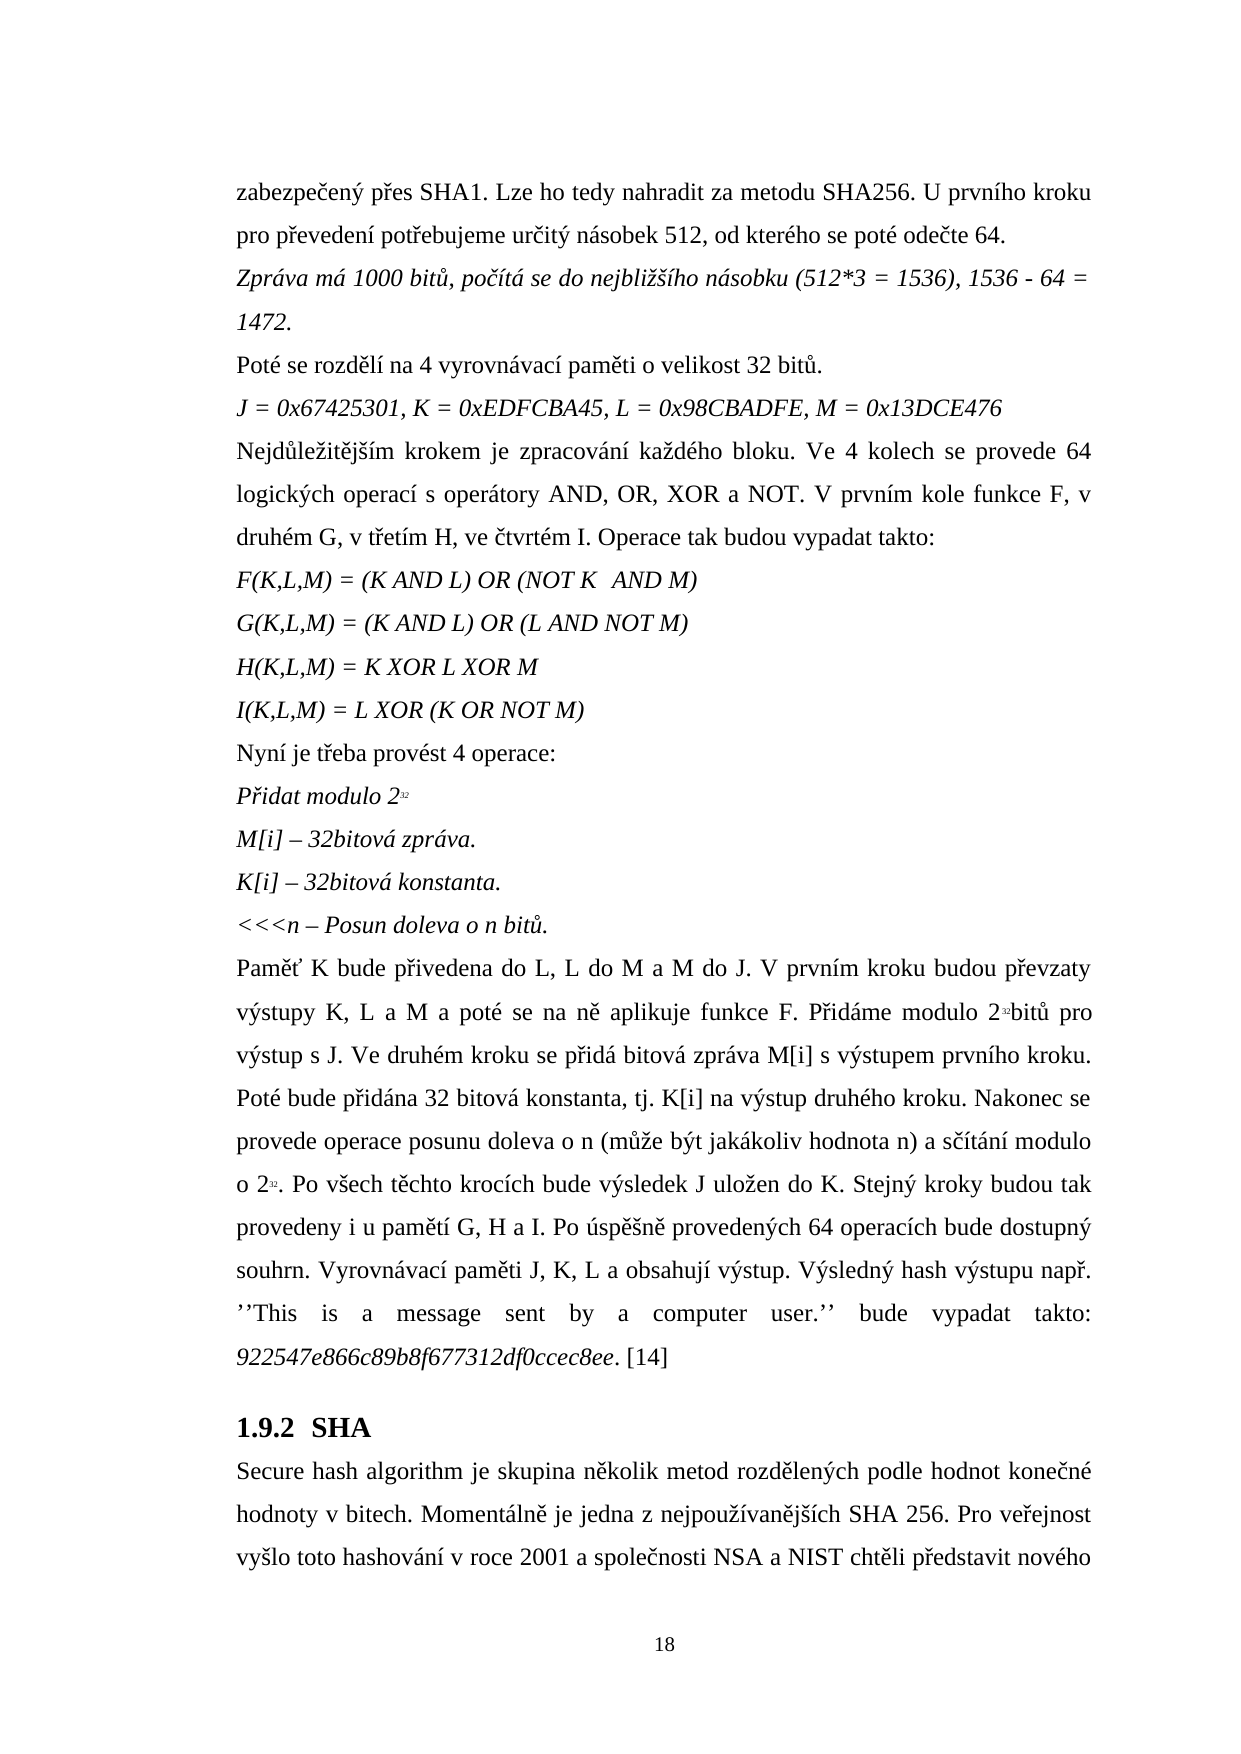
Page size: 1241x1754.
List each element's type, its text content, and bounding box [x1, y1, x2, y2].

text H(K,L,M) = K XOR L XOR M [236, 652, 1092, 680]
text Zpráva má 1000 bitů, počítá se do nejbližšího násobku (512*3 = 1536), 1536 - 64 = 1472. [236, 263, 1092, 335]
text I(K,L,M) = L XOR (K OR NOT M) [236, 695, 1092, 723]
text Poté se rozdělí na 4 vyrovnávací paměti o velikost 32 bitů. [236, 350, 1092, 378]
text F(K,L,M) = (K AND L) OR (NOT K AND M) [236, 565, 1092, 594]
text M[i] – 32bitová zpráva. [236, 824, 1092, 853]
text <<<n – Posun doleva o n bitů. [236, 910, 1092, 939]
text Nejdůležitějším krokem je zpracování každého bloku. Ve 4 kolech se provede 64 logických operací s operátory AND, OR, XOR a NOT. V prvním kole funkce F, v druhém G, v třetím H, ve čtvrtém I. Operace tak budou vypadat takto: [236, 436, 1092, 551]
text Paměť K bude přivedena do L, L do M a M do J. V prvním kroku budou převzaty výstupy K, L a M a poté se na ně aplikuje funkce F. Přidáme modulo 232bitů pro výstup s J. Ve druhém kroku se přidá bitová zpráva M[i] s výstupem prvního kroku. Poté bude přidána 32 bitová konstanta, tj. K[i] na výstup druhého kroku. Nakonec se provede operace posunu doleva o n (může být jakákoliv hodnota n) a sčítání modulo o 232. Po všech těchto krocích bude výsledek J uložen do K. Stejný kroky budou tak provedeny i u pamětí G, H a I. Po úspěšně provedených 64 operacích bude dostupný souhrn. Vyrovnávací paměti J, K, L a obsahují výstup. Výsledný hash výstupu např. ’’This is a message sent by a computer user.’’ bude vypadat takto: 922547e866c89b8f677312df0ccec8ee. [14] [236, 953, 1092, 1370]
subtitle SHA [236, 1410, 1092, 1443]
text K[i] – 32bitová konstanta. [236, 867, 1092, 896]
text Přidat modulo 232 [236, 781, 1092, 810]
text G(K,L,M) = (K AND L) OR (L AND NOT M) [236, 608, 1092, 637]
text Nyní je třeba provést 4 operace: [236, 738, 1092, 767]
text J = 0x67425301, K = 0xEDFCBA45, L = 0x98CBADFE, M = 0x13DCE476 [236, 393, 1092, 422]
